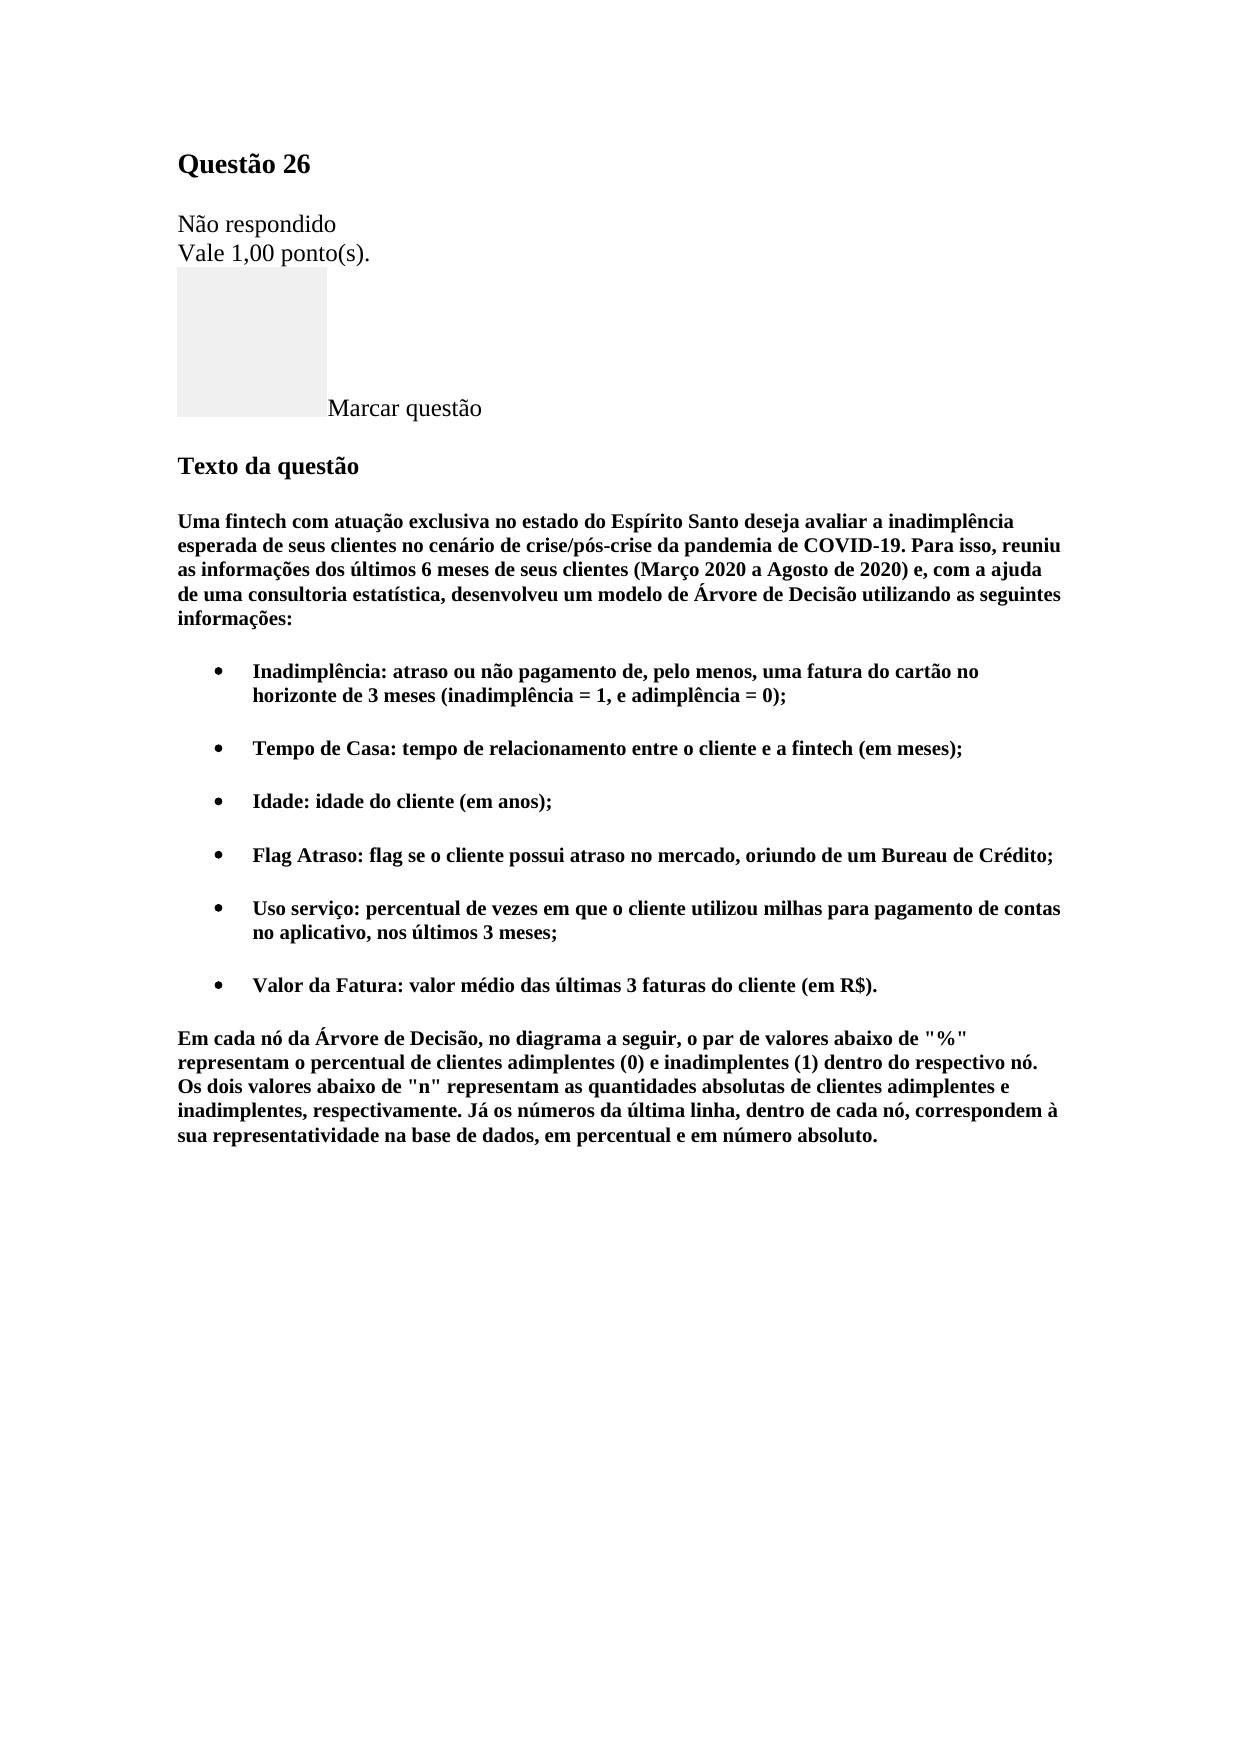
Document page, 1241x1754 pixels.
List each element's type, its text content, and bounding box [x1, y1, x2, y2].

list Valor da Fatura: valor médio das últimas 3 faturas do cliente (em R$). [215, 973, 1063, 997]
list Inadimplência: atraso ou não pagamento de, pelo menos, uma fatura do cartão no horizonte de 3 meses (inadimplência = 1, e adimplência = 0); [215, 659, 1063, 707]
list Uso serviço: percentual de vezes em que o cliente utilizou milhas para pagamento de contas no aplicativo, nos últimos 3 meses; [215, 896, 1063, 944]
list Tempo de Casa: tempo de relacionamento entre o cliente e a fintech (em meses); [215, 736, 1063, 760]
text Em cada nó da Árvore de Decisão, no diagrama a seguir, o par de valores abaixo de "%" representam o percentual de clientes adimplentes (0) e inadimplentes (1) dentro do respectivo nó. Os dois valores abaixo de "n" representam as quantidades absolutas de clientes adimplentes e inadimplentes, respectivamente. Já os números da última linha, dentro de cada nó, correspondem à sua representatividade na base de dados, em percentual e em número absoluto. [177, 1026, 1063, 1147]
text Marcar questão [177, 267, 1063, 422]
text Não respondido [177, 209, 1063, 238]
list Idade: idade do cliente (em anos); [215, 789, 1063, 813]
text Uma fintech com atuação exclusiva no estado do Espírito Santo deseja avaliar a inadimplência esperada de seus clientes no cenário de crise/pós-crise da pandemia de COVID-19. Para isso, reuniu as informações dos últimos 6 meses de seus clientes (Março 2020 a Agosto de 2020) e, com a ajuda de uma consultoria estatística, desenvolveu um modelo de Árvore de Decisão utilizando as seguintes informações: [177, 509, 1063, 629]
text Questão 26 [177, 148, 1063, 180]
list Flag Atraso: flag se o cliente possui atraso no mercado, oriundo de um Bureau de Crédito; [215, 842, 1063, 867]
text Texto da questão [177, 451, 1063, 480]
text Vale 1,00 ponto(s). [177, 238, 1063, 267]
